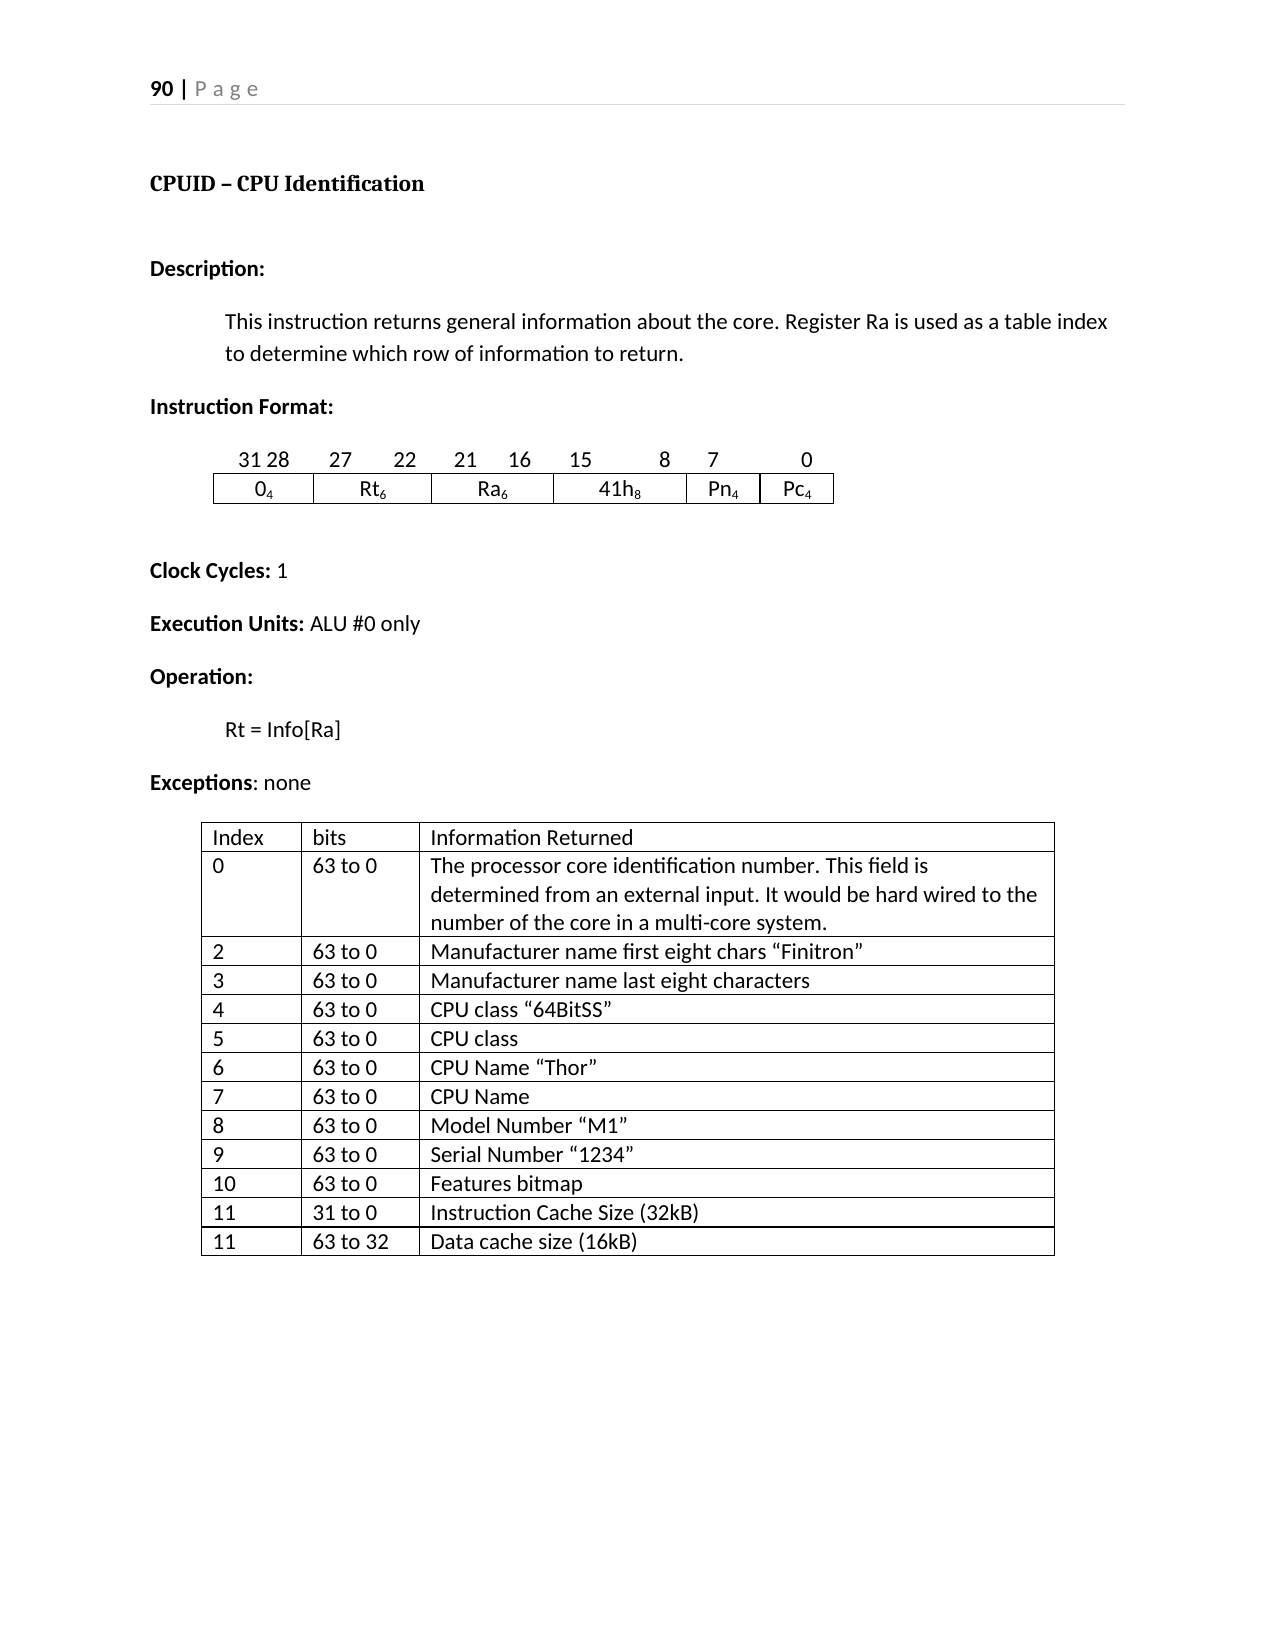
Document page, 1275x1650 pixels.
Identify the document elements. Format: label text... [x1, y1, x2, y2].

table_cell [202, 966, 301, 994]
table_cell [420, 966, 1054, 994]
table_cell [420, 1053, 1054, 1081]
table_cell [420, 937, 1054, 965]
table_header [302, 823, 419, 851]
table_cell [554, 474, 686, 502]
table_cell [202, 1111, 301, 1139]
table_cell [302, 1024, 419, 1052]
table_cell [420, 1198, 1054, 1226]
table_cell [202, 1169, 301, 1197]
text Operation: [150, 662, 1125, 691]
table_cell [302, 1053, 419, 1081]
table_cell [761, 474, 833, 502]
text This instruction returns general information about the core. Register Ra is used as a table index to determine which row of information to return. [225, 307, 1125, 367]
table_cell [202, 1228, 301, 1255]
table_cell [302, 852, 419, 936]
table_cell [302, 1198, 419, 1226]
text Exceptions: none [150, 768, 1125, 797]
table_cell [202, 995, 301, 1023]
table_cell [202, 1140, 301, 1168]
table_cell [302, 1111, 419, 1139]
text Description: [150, 254, 1125, 282]
text Execution Units: ALU #0 only [150, 609, 1125, 637]
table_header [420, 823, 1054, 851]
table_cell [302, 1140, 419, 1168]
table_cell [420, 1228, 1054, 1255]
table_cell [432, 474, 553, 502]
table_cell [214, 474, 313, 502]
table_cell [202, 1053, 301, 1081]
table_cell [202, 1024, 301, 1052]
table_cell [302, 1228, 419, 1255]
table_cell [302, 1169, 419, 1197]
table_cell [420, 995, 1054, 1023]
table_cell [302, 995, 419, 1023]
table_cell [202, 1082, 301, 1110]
text Clock Cycles: 1 [150, 556, 1125, 584]
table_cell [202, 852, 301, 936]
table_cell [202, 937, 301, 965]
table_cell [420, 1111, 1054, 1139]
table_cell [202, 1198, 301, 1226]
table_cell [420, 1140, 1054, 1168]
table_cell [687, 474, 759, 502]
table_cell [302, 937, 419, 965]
subtitle CPUID – CPU Identification [150, 171, 1125, 197]
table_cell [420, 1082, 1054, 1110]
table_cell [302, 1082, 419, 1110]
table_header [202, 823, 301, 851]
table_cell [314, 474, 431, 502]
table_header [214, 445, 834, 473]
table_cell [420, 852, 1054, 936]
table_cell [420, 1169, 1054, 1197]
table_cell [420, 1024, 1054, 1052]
text Instruction Format: [150, 392, 1125, 420]
text Rt = Info[Ra] [225, 716, 1125, 743]
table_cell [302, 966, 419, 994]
